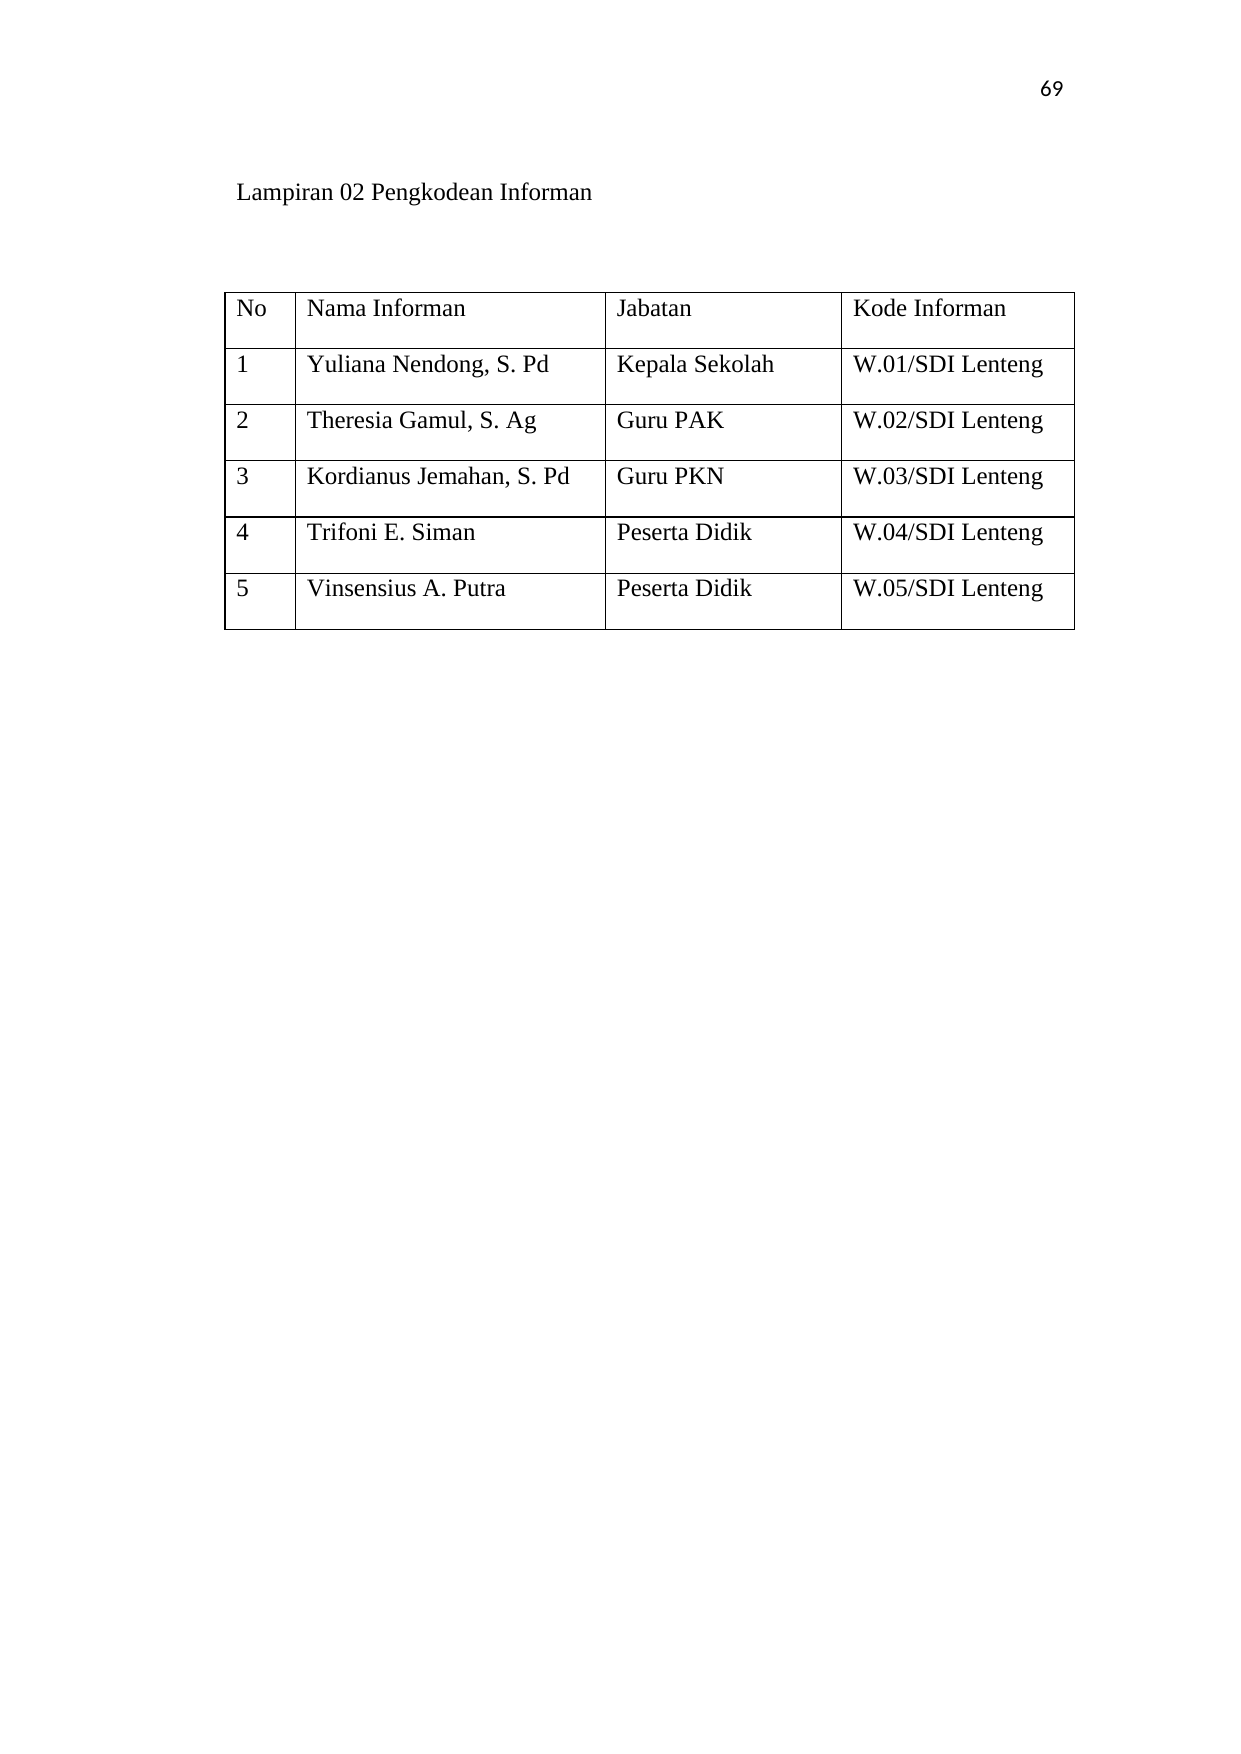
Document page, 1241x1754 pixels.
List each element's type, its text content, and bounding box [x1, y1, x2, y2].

table_cell Yuliana Nendong, S. Pd [296, 349, 605, 404]
table_cell W.04/SDI Lenteng [842, 518, 1074, 572]
table_cell Peserta Didik [606, 574, 841, 628]
table_cell W.03/SDI Lenteng [842, 461, 1074, 516]
table_cell Trifoni E. Siman [296, 518, 605, 572]
table_cell Theresia Gamul, S. Ag [296, 405, 605, 460]
table_header Jabatan [606, 293, 841, 348]
table_cell W.02/SDI Lenteng [842, 405, 1074, 460]
table_header Nama Informan [296, 293, 605, 348]
table_cell Kordianus Jemahan, S. Pd [296, 461, 605, 516]
table_cell W.01/SDI Lenteng [842, 349, 1074, 404]
table_cell Vinsensius A. Putra [296, 574, 605, 628]
table_cell 3 [226, 461, 295, 516]
table_header Kode Informan [842, 293, 1074, 348]
text Lampiran 02 Pengkodean Informan [236, 177, 1063, 206]
table_cell W.05/SDI Lenteng [842, 574, 1074, 628]
table_cell Guru PAK [606, 405, 841, 460]
table_cell Kepala Sekolah [606, 349, 841, 404]
table_cell 4 [226, 518, 295, 572]
table_cell Guru PKN [606, 461, 841, 516]
table_cell 2 [226, 405, 295, 460]
table_cell Peserta Didik [606, 518, 841, 572]
table_cell 1 [226, 349, 295, 404]
table_header No [226, 293, 295, 348]
table_cell 5 [226, 574, 295, 628]
